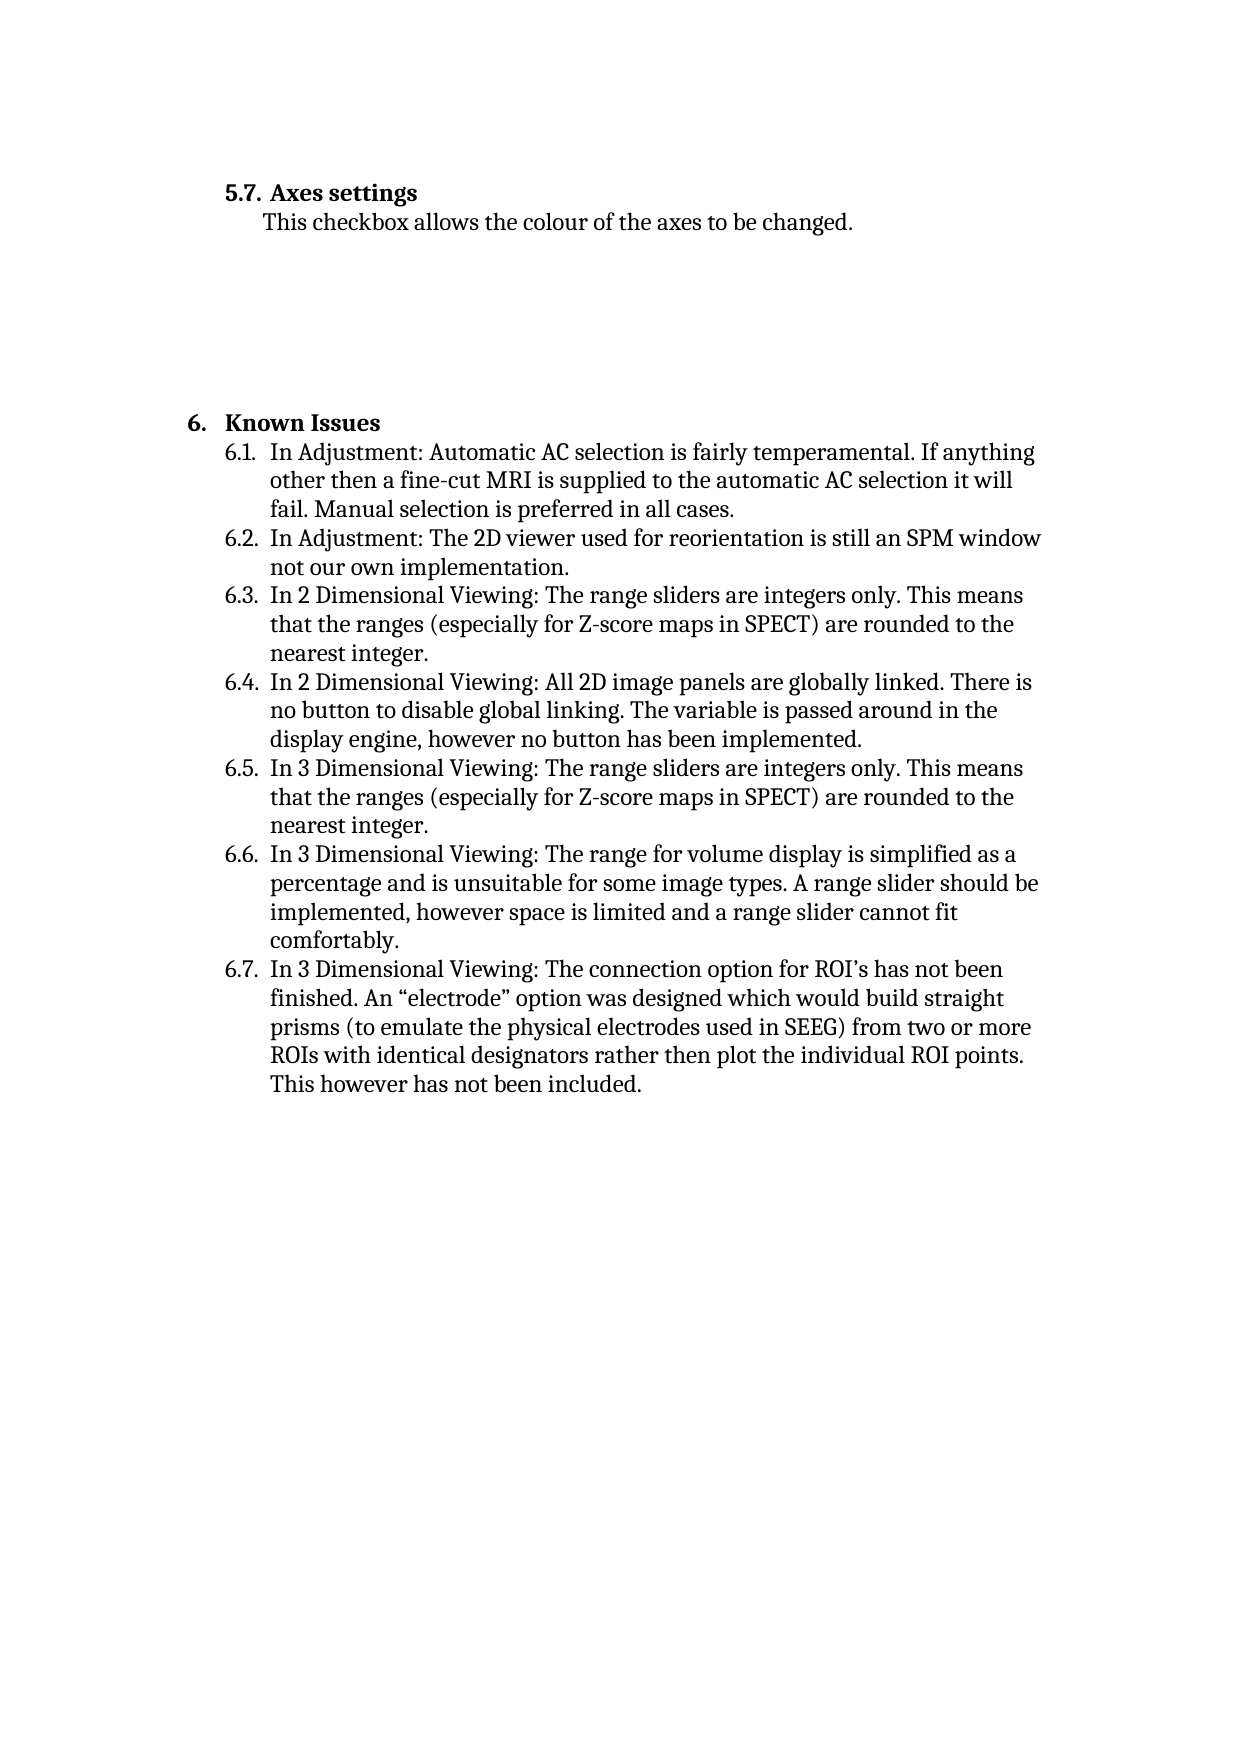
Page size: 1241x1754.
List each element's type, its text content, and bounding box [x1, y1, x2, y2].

list In Adjustment: Automatic AC selection is fairly temperamental. If anything other then a fine-cut MRI is supplied to the automatic AC selection it will fail. Manual selection is preferred in all cases. [225, 437, 1053, 524]
list In Adjustment: The 2D viewer used for reorientation is still an SPM window not our own implementation. [225, 524, 1053, 581]
list In 2 Dimensional Viewing: All 2D image panels are globally linked. There is no button to disable global linking. The variable is passed around in the display engine, however no button has been implemented. [225, 667, 1053, 754]
list In 3 Dimensional Viewing: The connection option for ROI’s has not been finished. An “electrode” option was designed which would build straight prisms (to emulate the physical electrodes used in SEEG) from two or more ROIs with identical designators rather then plot the individual ROI points. This however has not been included. [225, 955, 1053, 1099]
list Axes settings [225, 179, 1053, 207]
list Known Issues [187, 409, 1053, 437]
text This checkbox allows the colour of the axes to be changed. [262, 207, 1053, 236]
list In 2 Dimensional Viewing: The range sliders are integers only. This means that the ranges (especially for Z-score maps in SPECT) are rounded to the nearest integer. [225, 581, 1053, 667]
list In 3 Dimensional Viewing: The range sliders are integers only. This means that the ranges (especially for Z-score maps in SPECT) are rounded to the nearest integer. [225, 754, 1053, 840]
list In 3 Dimensional Viewing: The range for volume display is simplified as a percentage and is unsuitable for some image types. A range slider should be implemented, however space is limited and a range slider cannot fit comfortably. [225, 840, 1053, 955]
